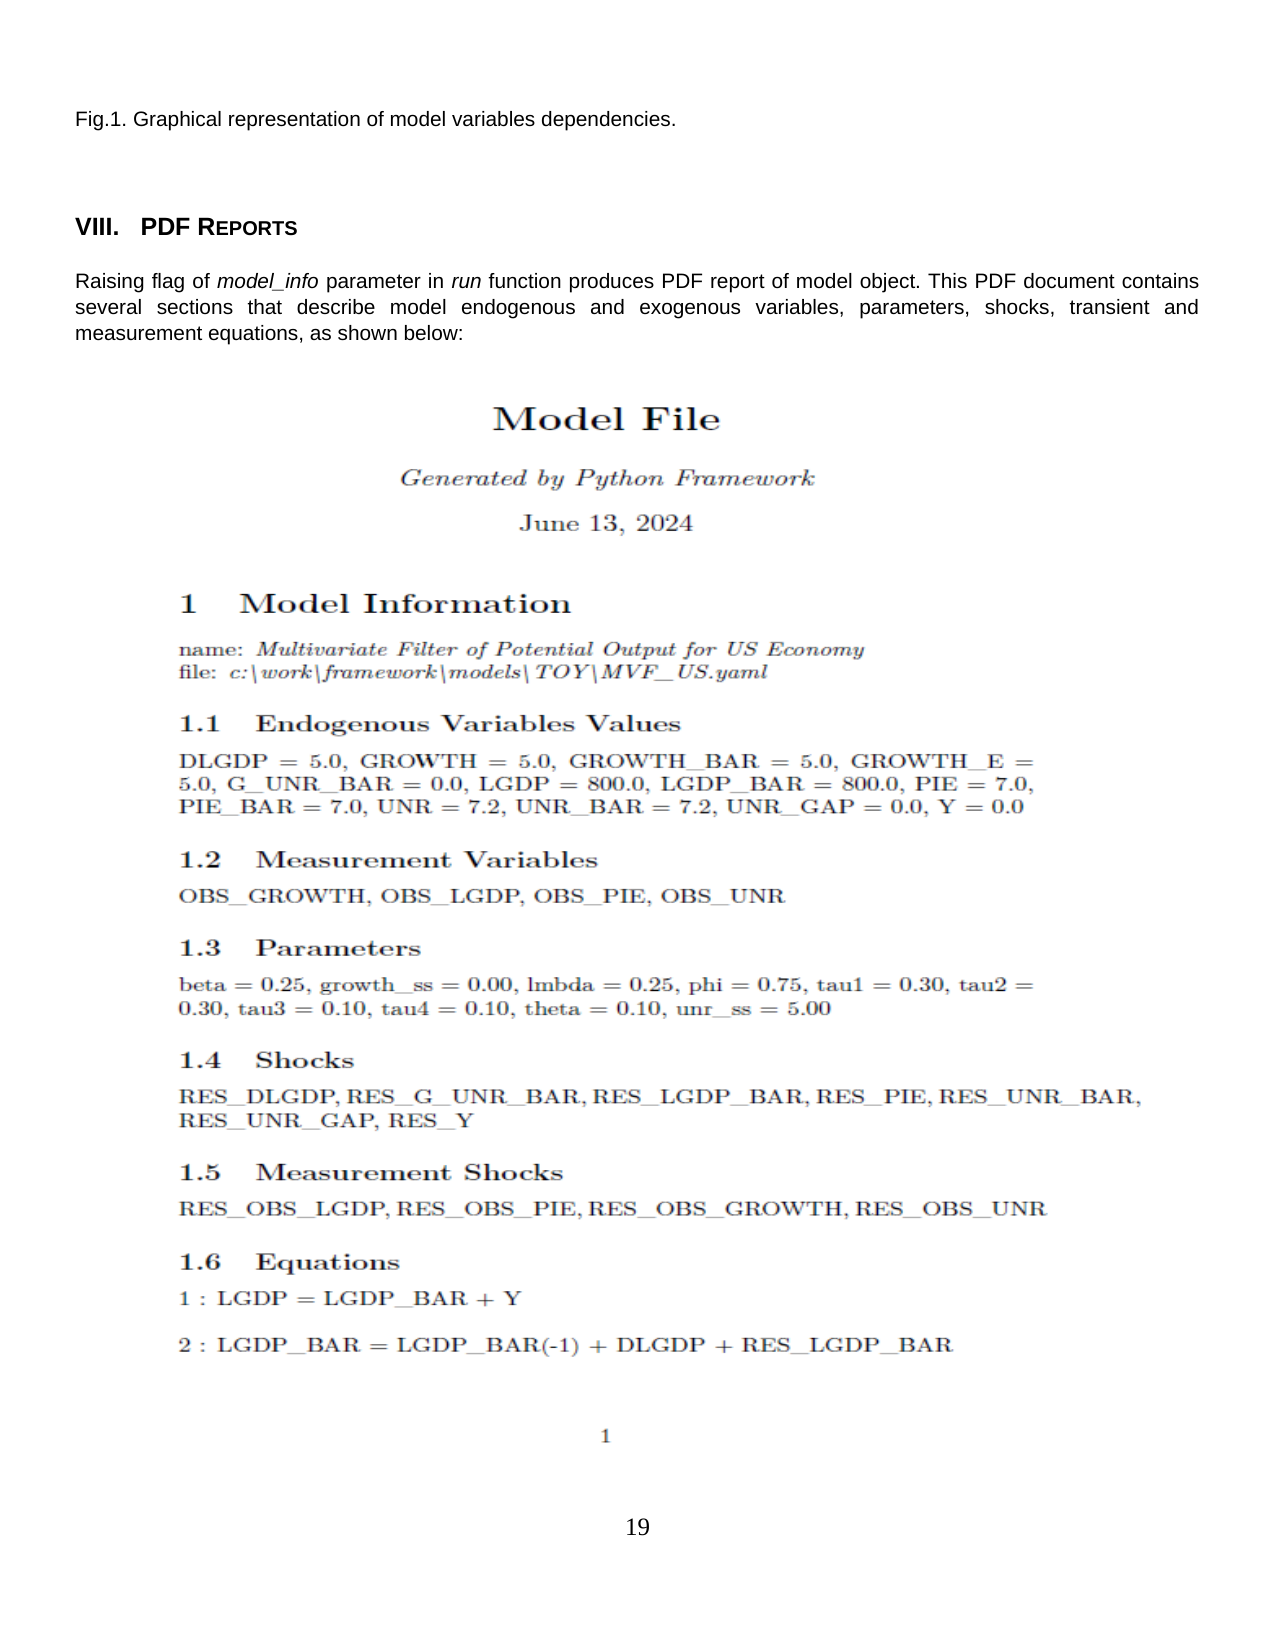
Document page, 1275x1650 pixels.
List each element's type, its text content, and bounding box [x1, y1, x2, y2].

text Fig.1. Graphical representation of model variables dependencies. [75, 107, 1200, 131]
picture [75, 373, 1191, 1477]
text Raising flag of model_info parameter in run function produces PDF report of model object. This PDF document contains several sections that describe model endogenous and exogenous variables, parameters, shocks, transient and measurement equations, as shown below: [75, 268, 1200, 345]
subtitle PDF Reports [75, 212, 1200, 241]
